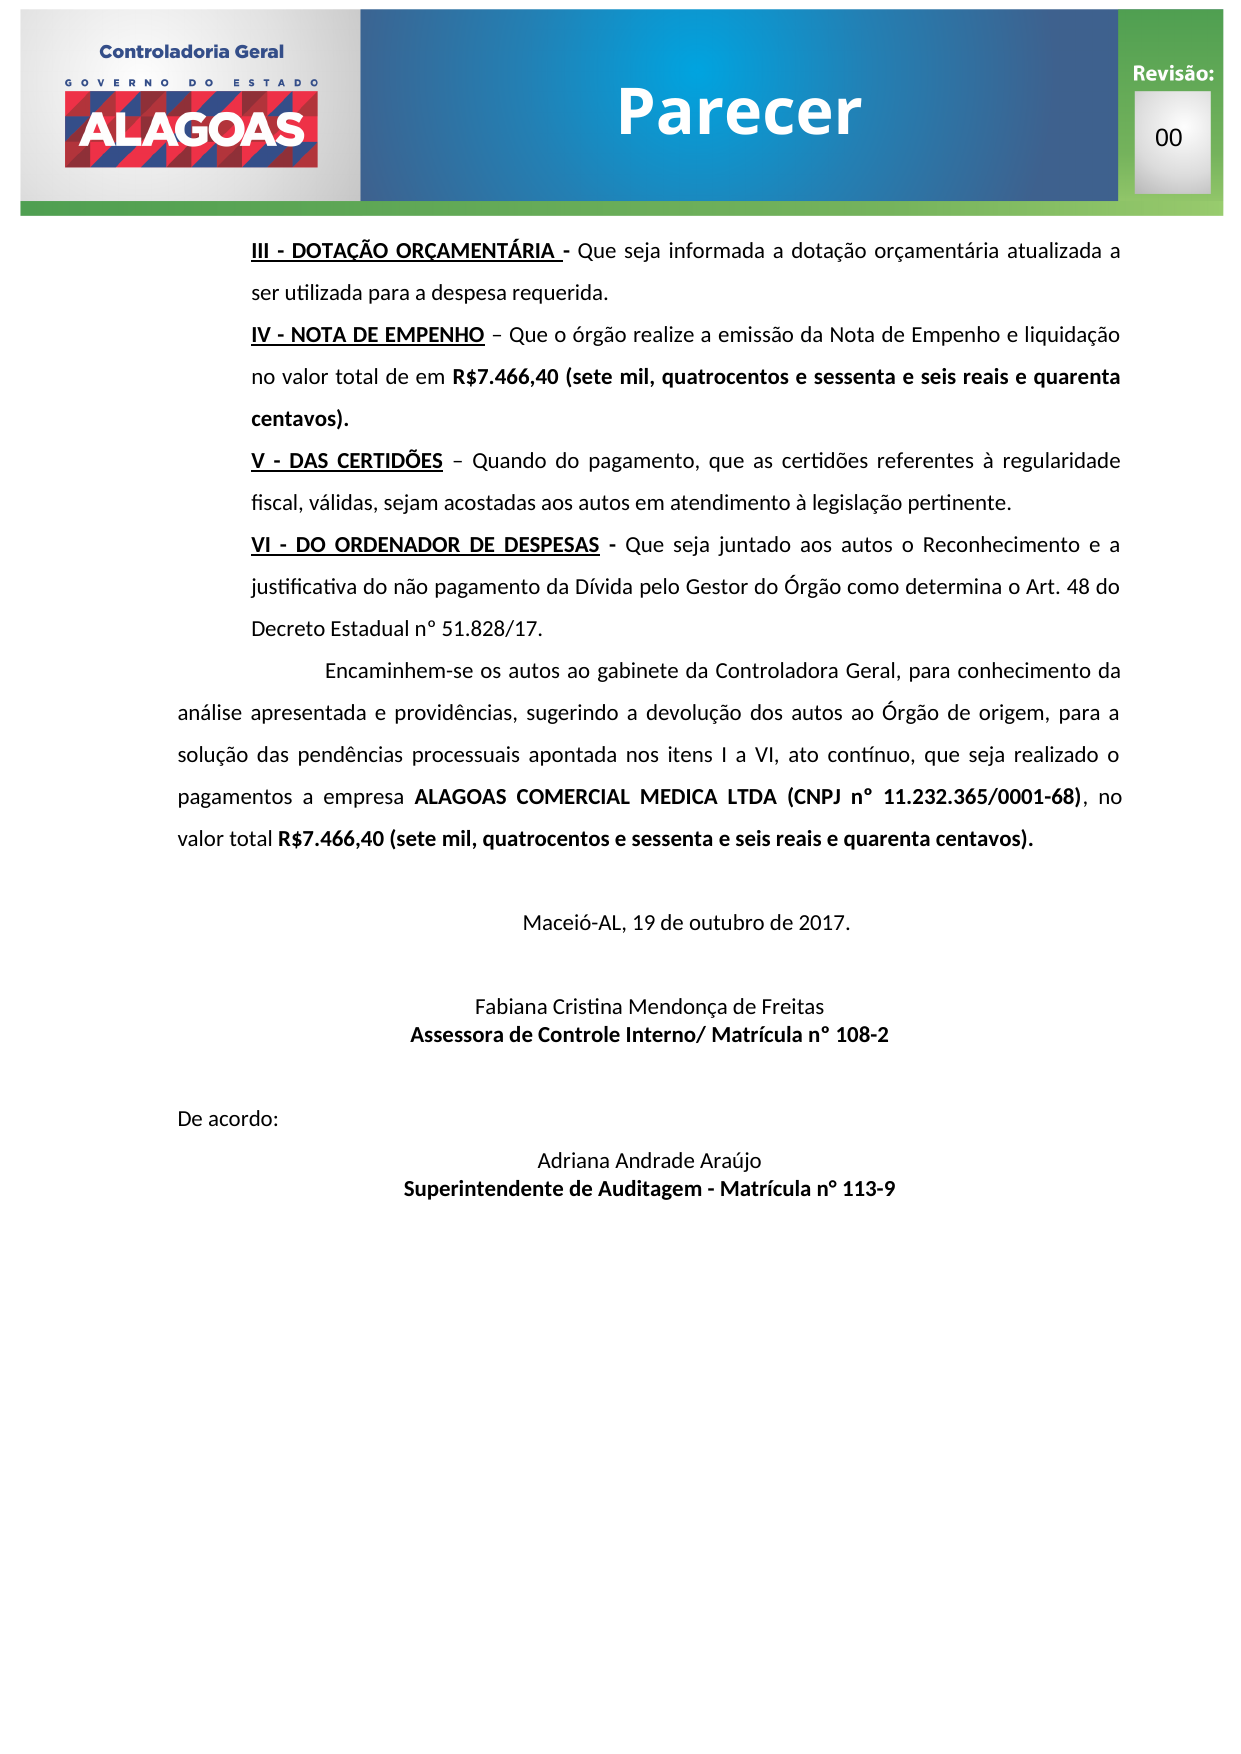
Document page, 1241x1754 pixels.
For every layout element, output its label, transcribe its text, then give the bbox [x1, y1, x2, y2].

text De acordo: [177, 1104, 1122, 1132]
text Adriana Andrade Araújo [177, 1146, 1122, 1174]
text Maceió-AL, 19 de outubro de 2017. [177, 908, 1122, 936]
text VI - DO ORDENADOR DE DESPESAS - Que seja juntado aos autos o Reconhecimento e a justificativa do não pagamento da Dívida pelo Gestor do Órgão como determina o Art. 48 do Decreto Estadual nº 51.828/17. [251, 530, 1122, 642]
text Encaminhem-se os autos ao gabinete da Controladora Geral, para conhecimento da análise apresentada e providências, sugerindo a devolução dos autos ao Órgão de origem, para a solução das pendências processuais apontada nos itens I a VI, ato contínuo, que seja realizado o pagamentos a empresa ALAGOAS COMERCIAL MEDICA LTDA (CNPJ nº 11.232.365/0001-68), no valor total R$7.466,40 (sete mil, quatrocentos e sessenta e seis reais e quarenta centavos). [177, 656, 1122, 852]
text III - DOTAÇÃO ORÇAMENTÁRIA - Que seja informada a dotação orçamentária atualizada a ser utilizada para a despesa requerida. [251, 236, 1122, 306]
text V - DAS CERTIDÕES – Quando do pagamento, que as certidões referentes à regularidade fiscal, válidas, sejam acostadas aos autos em atendimento à legislação pertinente. [251, 446, 1122, 516]
text IV - NOTA DE EMPENHO – Que o órgão realize a emissão da Nota de Empenho e liquidação no valor total de em R$7.466,40 (sete mil, quatrocentos e sessenta e seis reais e quarenta centavos). [251, 320, 1122, 432]
text Assessora de Controle Interno/ Matrícula nº 108-2 [177, 1020, 1122, 1048]
text Superintendente de Auditagem - Matrícula n° 113-9 [177, 1174, 1122, 1202]
picture [20, 9, 1224, 216]
text Fabiana Cristina Mendonça de Freitas [177, 992, 1122, 1020]
